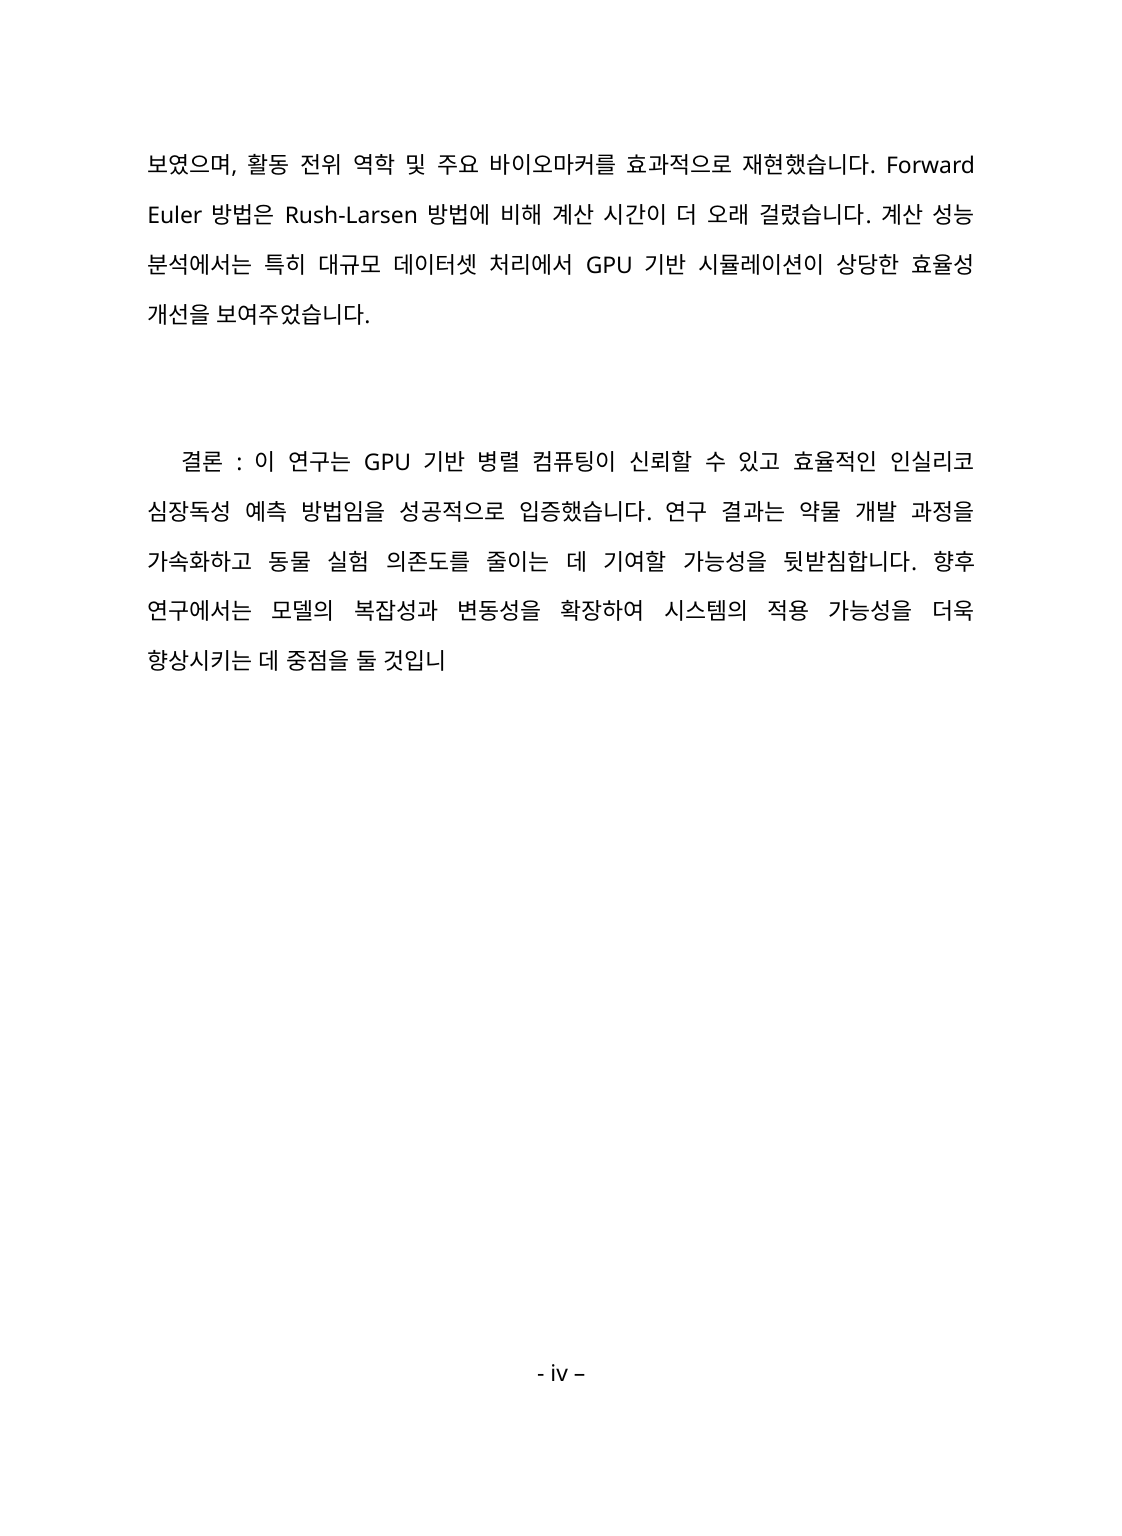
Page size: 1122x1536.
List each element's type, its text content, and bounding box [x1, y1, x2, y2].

text 결론 : 이 연구는 GPU 기반 병렬 컴퓨팅이 신뢰할 수 있고 효율적인 인실리코 심장독성 예측 방법임을 성공적으로 입증했습니다. 연구 결과는 약물 개발 과정을 가속화하고 동물 실험 의존도를 줄이는 데 기여할 가능성을 뒷받침합니다. 향후 연구에서는 모델의 복잡성과 변동성을 확장하여 시스템의 적용 가능성을 더욱 향상시키는 데 중점을 둘 것입니 [147, 443, 975, 676]
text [147, 147, 975, 330]
